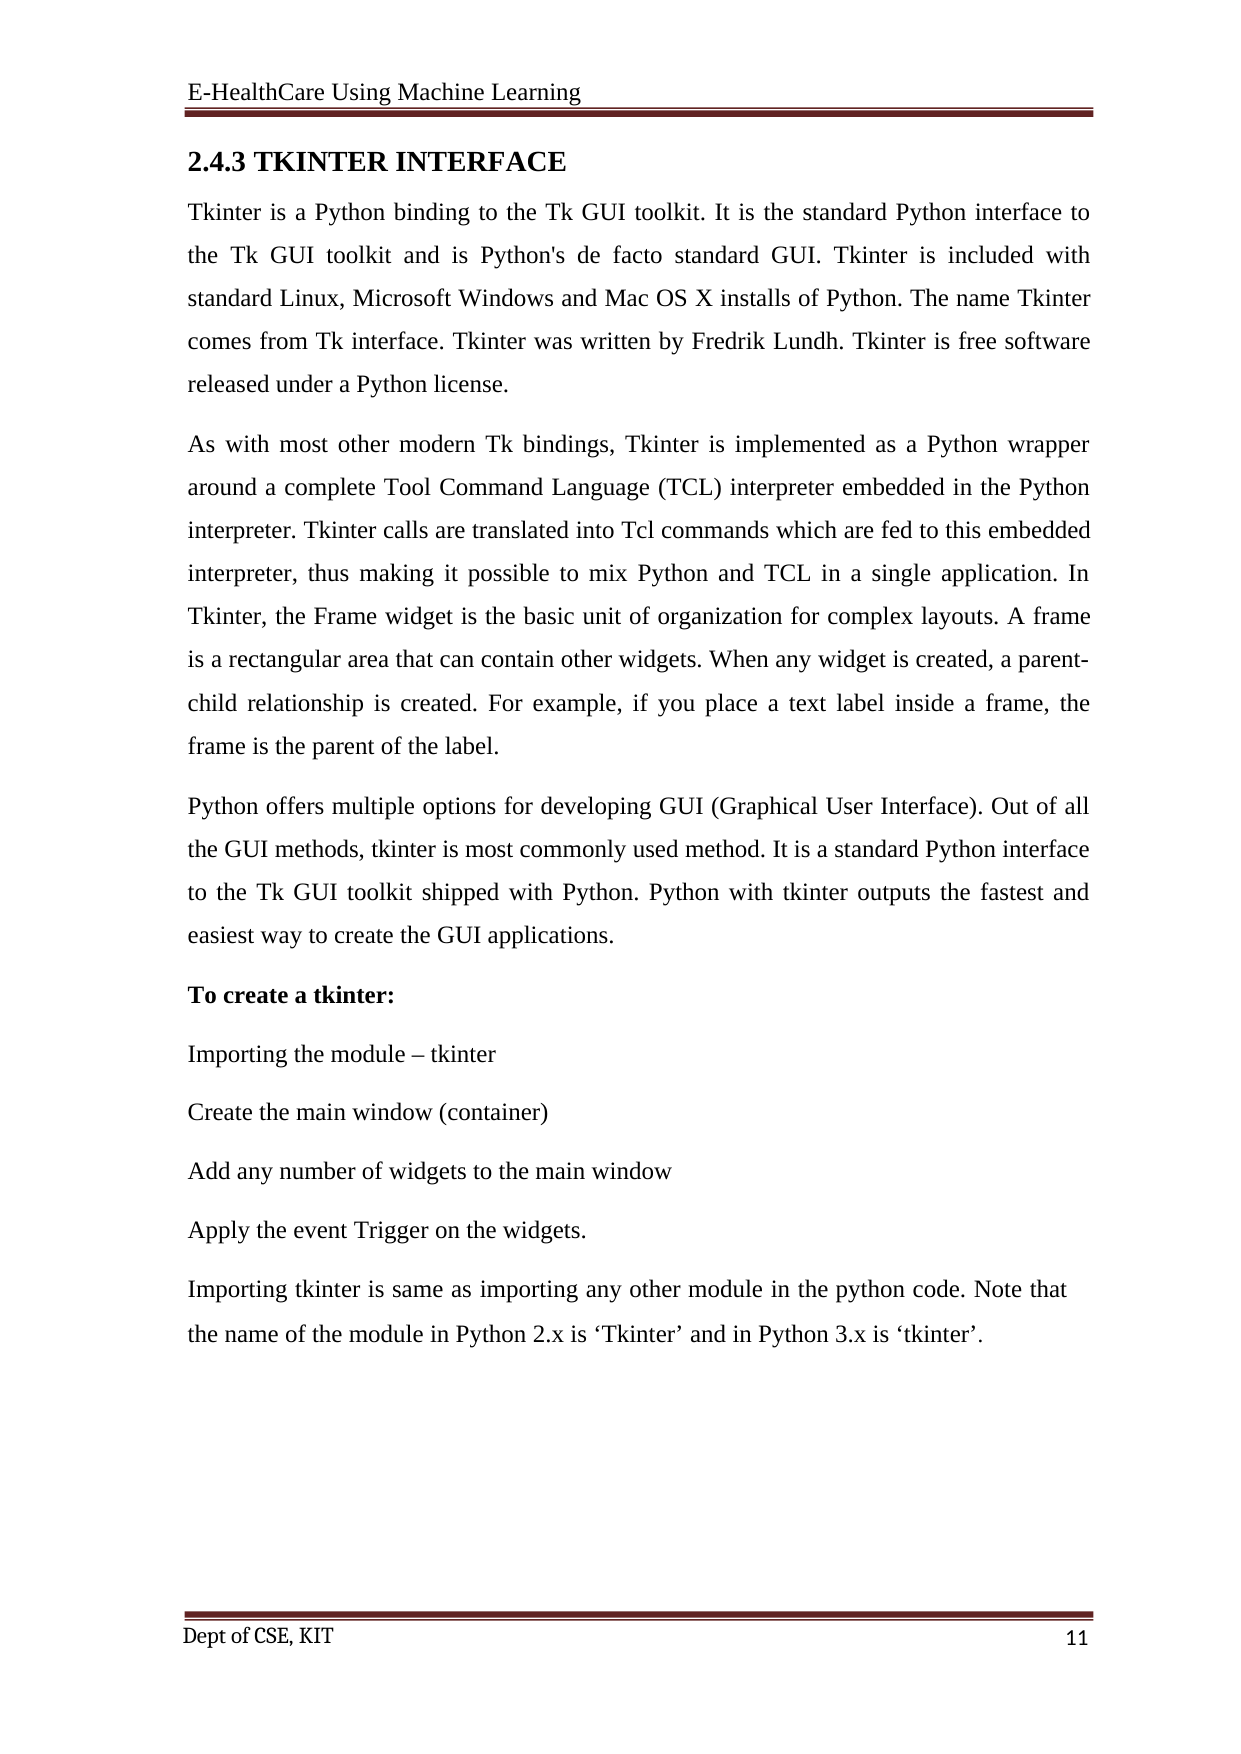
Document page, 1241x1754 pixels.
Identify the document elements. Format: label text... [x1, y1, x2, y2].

text Add any number of widgets to the main window Apply the event Trigger on the widgets. [187, 1156, 679, 1243]
text Importing the module – tkinter Create the main window (container) [187, 1039, 567, 1126]
text To create a tkinter: [187, 980, 1157, 1009]
text the name of the module in Python 2.x is ‘Tkinter’ and in Python 3.x is ‘tkinter’. [187, 1319, 1157, 1347]
text Tkinter is a Python binding to the Tk GUI toolkit. It is the standard Python interface to the Tk GUI toolkit and is Python's de facto standard GUI. Tkinter is included with standard Linux, Microsoft Windows and Mac OS X installs of Python. The name Tkinter comes from Tk interface. Tkinter was written by Fredrik Lundh. Tkinter is free software released under a Python license. [187, 197, 1091, 398]
subtitle TKINTER INTERFACE [187, 144, 1157, 177]
text Importing tkinter is same as importing any other module in the python code. Note that [187, 1273, 1157, 1304]
text As with most other modern Tk bindings, Tkinter is implemented as a Python wrapper around a complete Tool Command Language (TCL) interpreter embedded in the Python interpreter. Tkinter calls are translated into Tcl commands which are fed to this embedded interpreter, thus making it possible to mix Python and TCL in a single application. In Tkinter, the Frame widget is the basic unit of organization for complex layouts. A frame is a rectangular area that can contain other widgets. When any widget is created, a parent- child relationship is created. For example, if you place a text label inside a frame, the frame is the parent of the label. [187, 429, 1091, 759]
text Python offers multiple options for developing GUI (Graphical User Interface). Out of all the GUI methods, tkinter is most commonly used method. It is a standard Python interface to the Tk GUI toolkit shipped with Python. Python with tkinter outputs the fastest and easiest way to create the GUI applications. [187, 791, 1091, 949]
